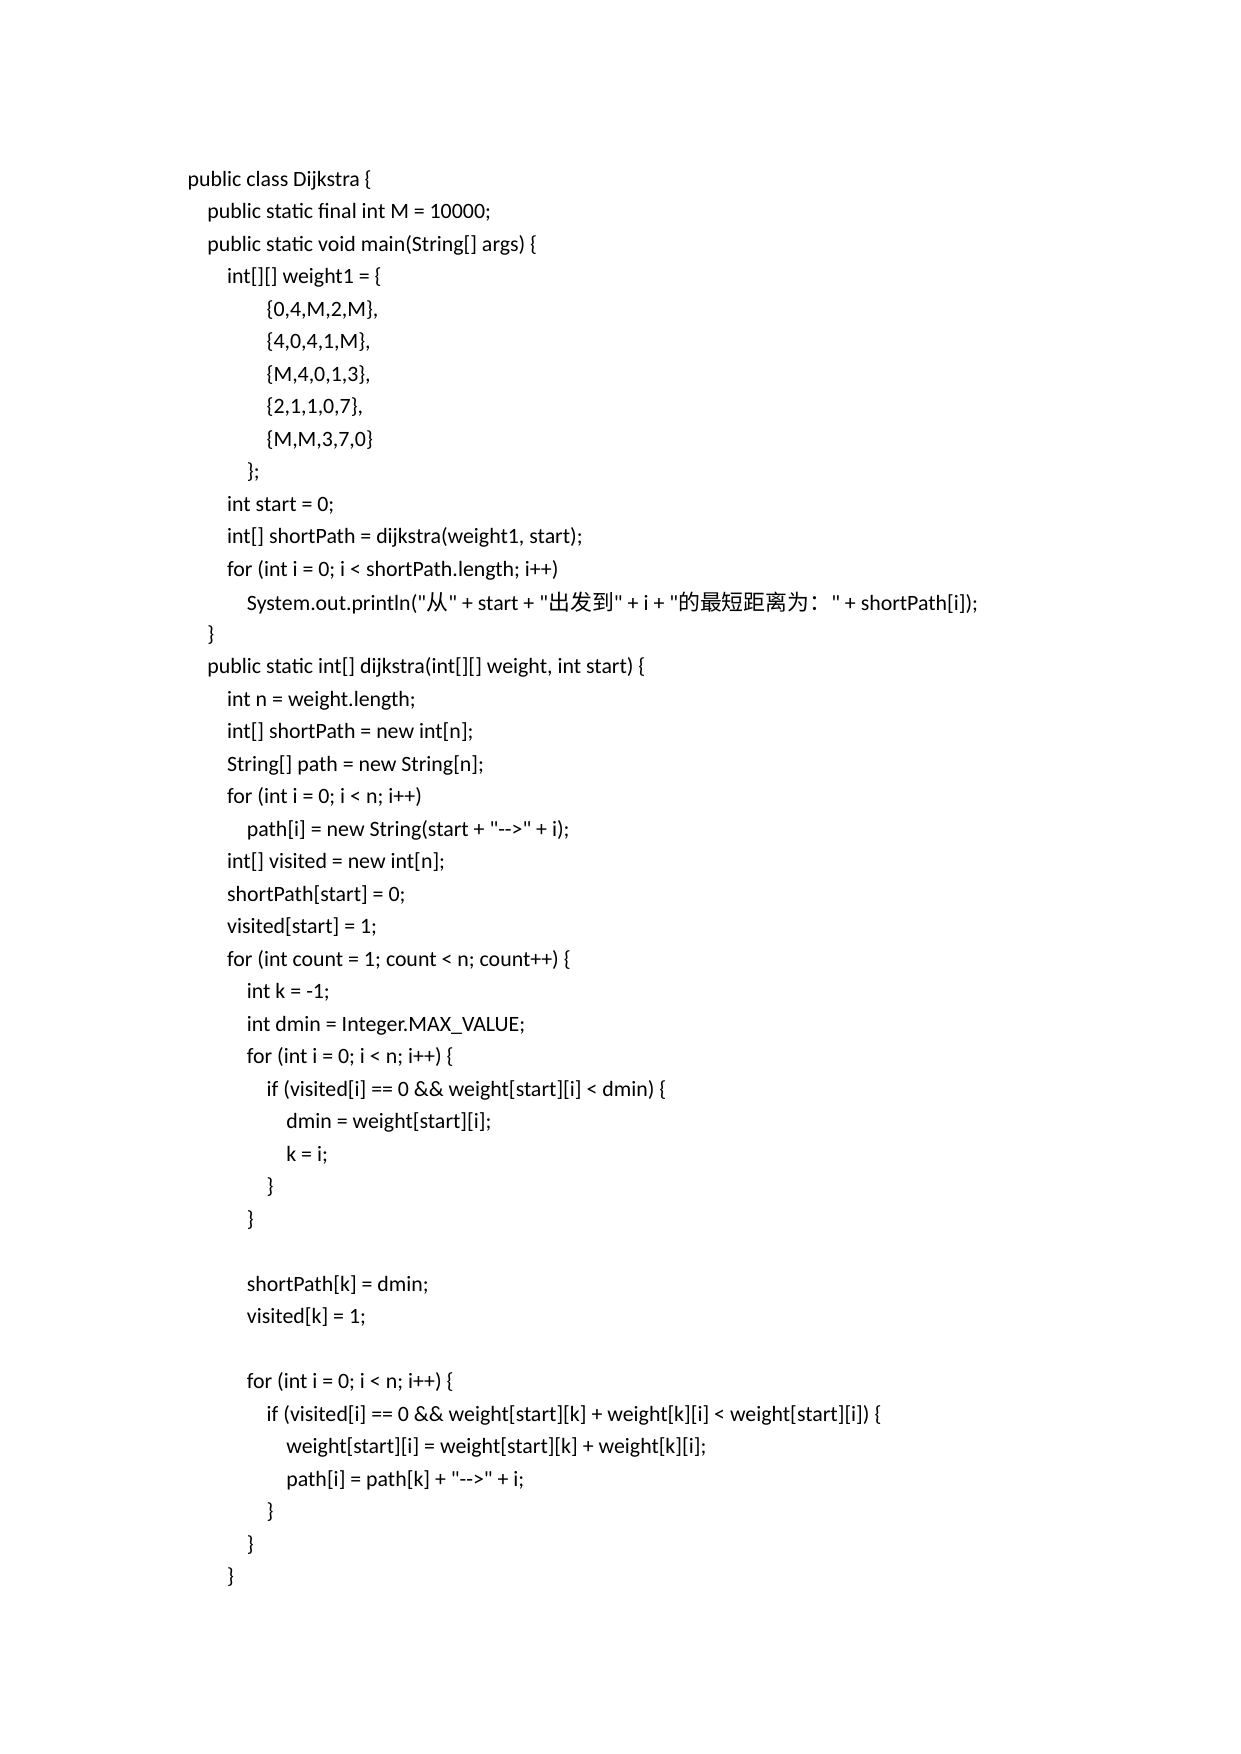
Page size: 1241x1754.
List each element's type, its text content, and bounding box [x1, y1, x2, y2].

text } [187, 617, 1053, 649]
text } [187, 1494, 1053, 1527]
text int start = 0; [187, 487, 1053, 519]
text path[i] = new String(start + "-->" + i); [187, 812, 1053, 844]
text int[] shortPath = new int[n]; [187, 714, 1053, 747]
text int[][] weight1 = { [187, 259, 1053, 292]
text {M,4,0,1,3}, [187, 357, 1053, 389]
text int dmin = Integer.MAX_VALUE; [187, 1007, 1053, 1039]
text } [187, 1202, 1053, 1234]
text public static int[] dijkstra(int[][] weight, int start) { [187, 649, 1053, 682]
text {4,0,4,1,M}, [187, 324, 1053, 357]
text k = i; [187, 1137, 1053, 1169]
text path[i] = path[k] + "-->" + i; [187, 1462, 1053, 1494]
text } [187, 1169, 1053, 1202]
text {0,4,M,2,M}, [187, 292, 1053, 324]
text if (visited[i] == 0 && weight[start][i] < dmin) { [187, 1072, 1053, 1104]
text } [187, 1527, 1053, 1559]
text dmin = weight[start][i]; [187, 1104, 1053, 1137]
text visited[start] = 1; [187, 909, 1053, 942]
text System.out.println("从" + start + "出发到" + i + "的最短距离为：" + shortPath[i]); [187, 584, 1053, 617]
text for (int i = 0; i < n; i++) { [187, 1364, 1053, 1397]
text public static void main(String[] args) { [187, 227, 1053, 259]
text for (int i = 0; i < shortPath.length; i++) [187, 552, 1053, 584]
text for (int count = 1; count < n; count++) { [187, 942, 1053, 974]
text shortPath[k] = dmin; [187, 1267, 1053, 1299]
text for (int i = 0; i < n; i++) { [187, 1039, 1053, 1072]
text visited[k] = 1; [187, 1299, 1053, 1332]
text }; [187, 454, 1053, 487]
text {2,1,1,0,7}, [187, 389, 1053, 422]
text public static final int M = 10000; [187, 194, 1053, 227]
text String[] path = new String[n]; [187, 747, 1053, 779]
text int[] shortPath = dijkstra(weight1, start); [187, 519, 1053, 552]
text {M,M,3,7,0} [187, 422, 1053, 454]
text public class Dijkstra { [187, 162, 1053, 194]
text shortPath[start] = 0; [187, 877, 1053, 909]
text int[] visited = new int[n]; [187, 844, 1053, 877]
text } [187, 1559, 1053, 1592]
text int n = weight.length; [187, 682, 1053, 714]
text if (visited[i] == 0 && weight[start][k] + weight[k][i] < weight[start][i]) { [187, 1397, 1053, 1429]
text for (int i = 0; i < n; i++) [187, 779, 1053, 812]
text weight[start][i] = weight[start][k] + weight[k][i]; [187, 1429, 1053, 1462]
text int k = -1; [187, 974, 1053, 1007]
